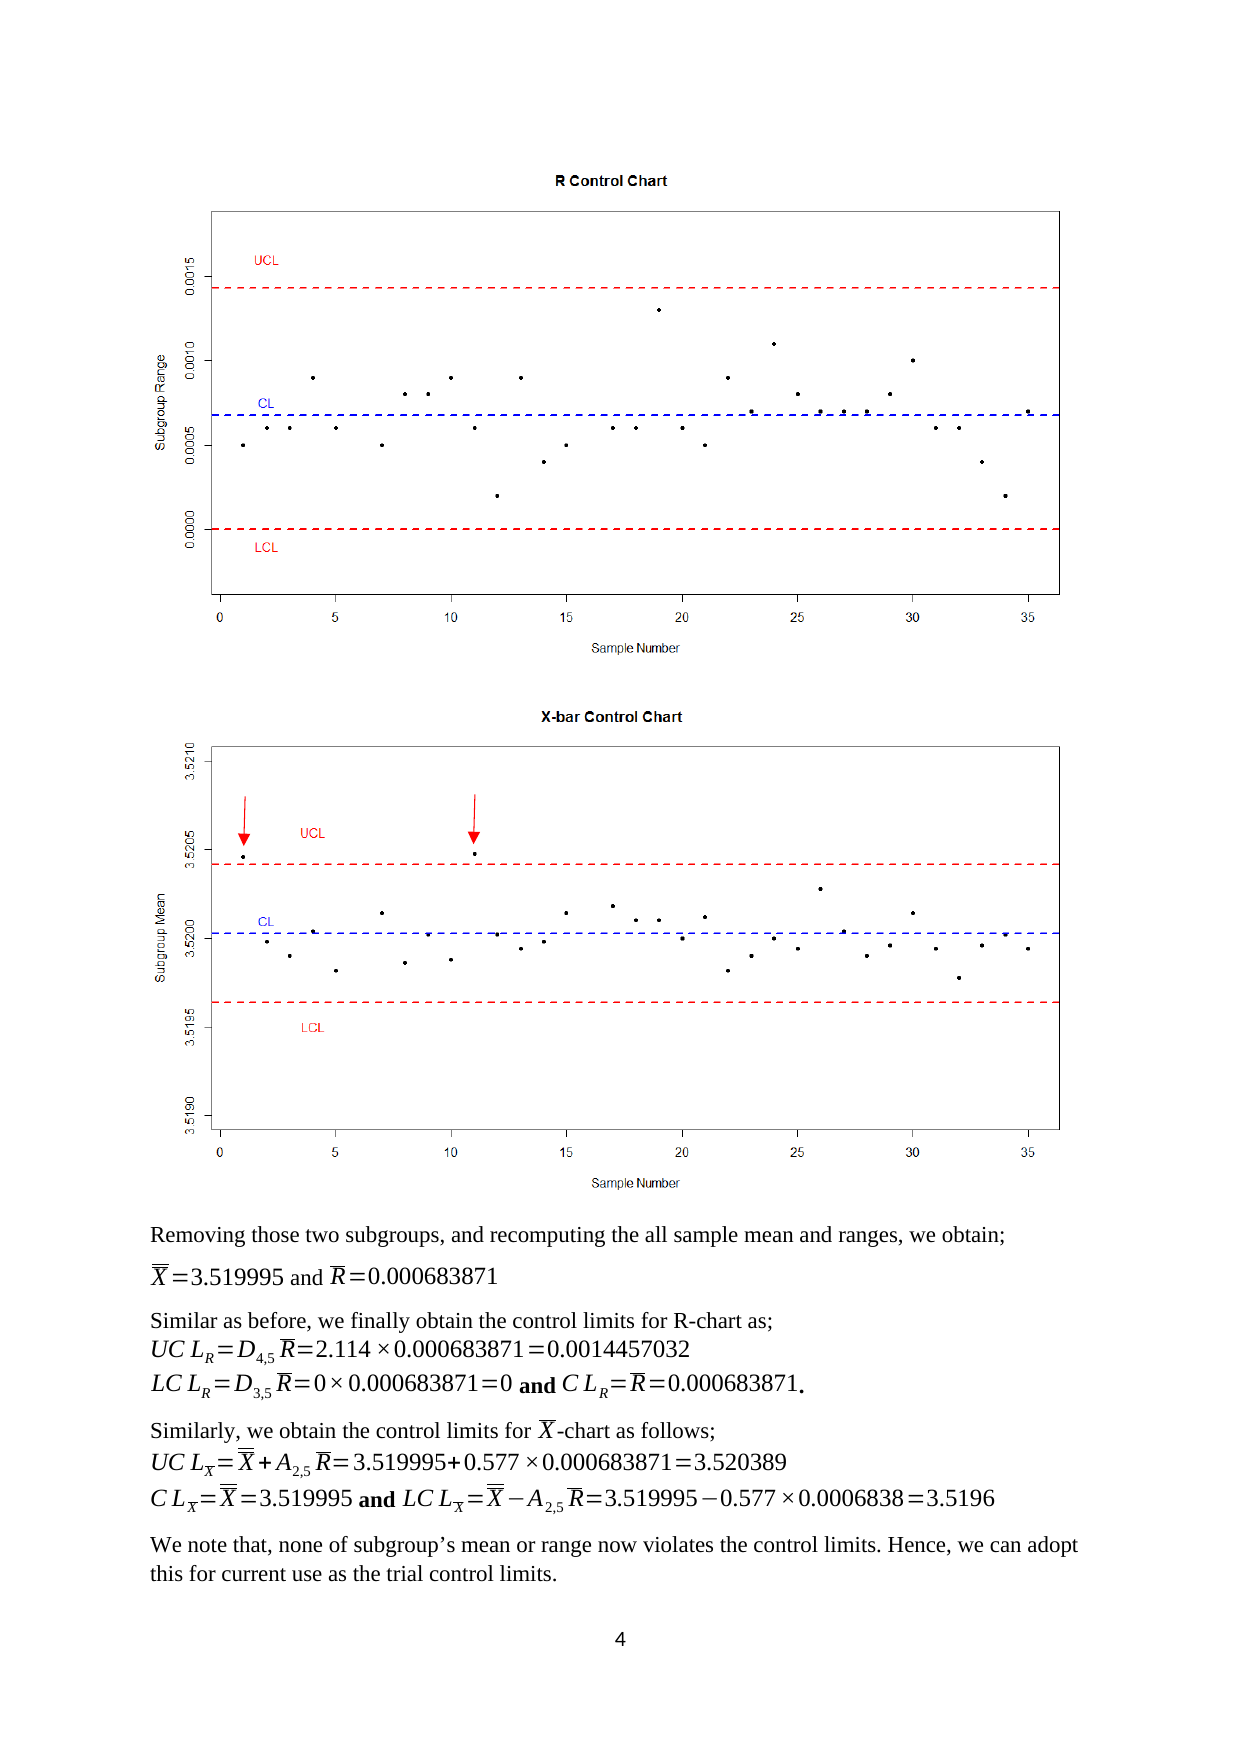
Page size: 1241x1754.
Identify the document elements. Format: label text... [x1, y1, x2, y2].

text and [150, 1483, 1090, 1516]
text We note that, none of subgroup’s mean or range now violates the control limits. Hence, we can adopt this for current use as the trial control limits. [150, 1531, 1090, 1587]
text and . [150, 1370, 1090, 1401]
text Removing those two subgroups, and recomputing the all sample mean and ranges, we obtain; [150, 1221, 1090, 1247]
picture [150, 150, 1091, 671]
text and [150, 1262, 1090, 1292]
text Similar as before, we finally obtain the control limits for R-chart as; [150, 1307, 1090, 1333]
text Similarly, we obtain the control limits for -chart as follows; [150, 1417, 1090, 1444]
picture [150, 685, 1091, 1206]
